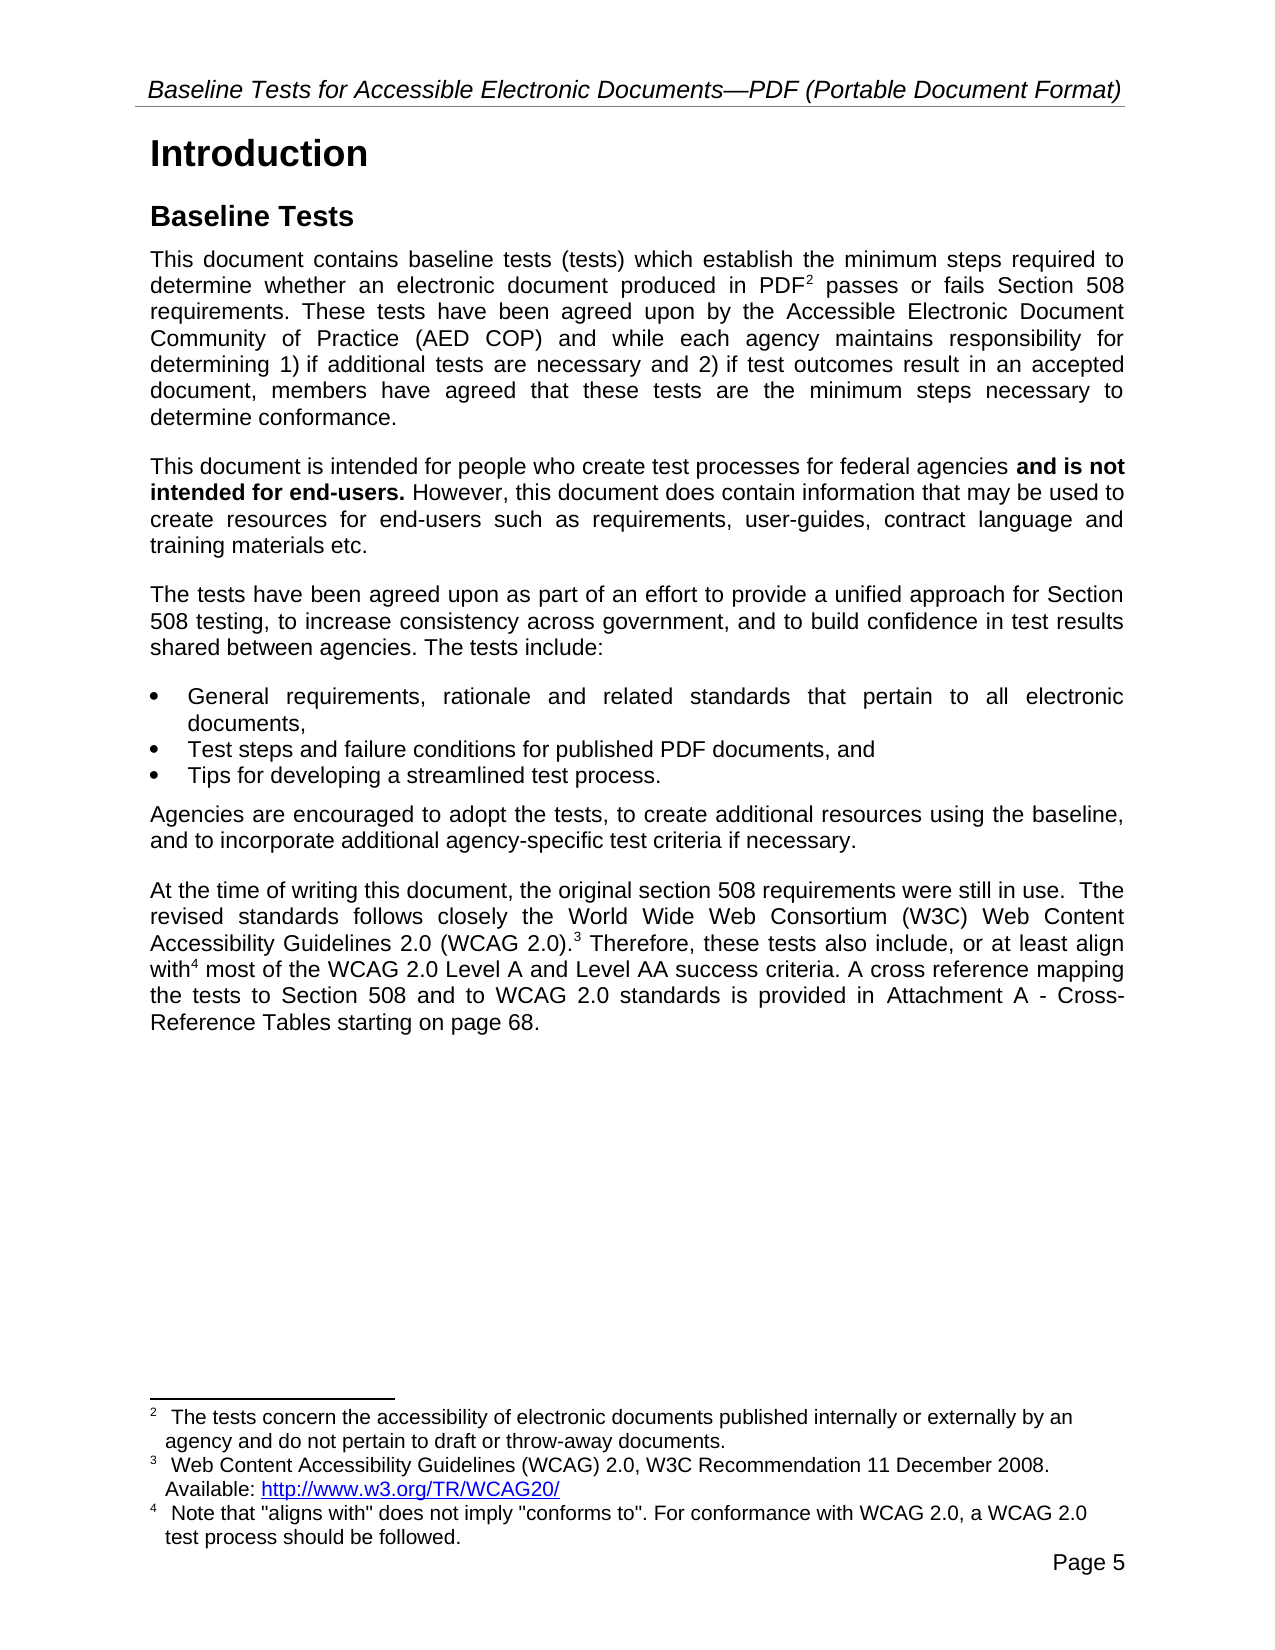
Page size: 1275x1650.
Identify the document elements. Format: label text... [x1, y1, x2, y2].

subtitle Introduction [150, 131, 1125, 174]
list Tips for developing a streamlined test process. [150, 762, 1125, 789]
text This document is intended for people who create test processes for federal agencies and is not intended for end-users. However, this document does contain information that may be used to create resources for end-users such as requirements, user-guides, contract language and training materials etc. [150, 453, 1125, 558]
list Test steps and failure conditions for published PDF documents, and [150, 736, 1125, 762]
list General requirements, rationale and related standards that pertain to all electronic documents, [150, 683, 1125, 736]
text Agencies are encouraged to adopt the tests, to create additional resources using the baseline, and to incorporate additional agency-specific test criteria if necessary. [150, 801, 1125, 854]
subtitle Baseline Tests [150, 199, 1125, 233]
text The tests have been agreed upon as part of an effort to provide a unified approach for Section 508 testing, to increase consistency across government, and to build confidence in test results shared between agencies. The tests include: [150, 581, 1125, 660]
text This document contains baseline tests (tests) which establish the minimum steps required to determine whether an electronic document produced in PDF passes or fails Section 508 requirements. These tests have been agreed upon by the Accessible Electronic Document Community of Practice (AED COP) and while each agency maintains responsibility for determining 1) if additional tests are necessary and 2) if test outcomes result in an accepted document, members have agreed that these tests are the minimum steps necessary to determine conformance. [150, 246, 1125, 430]
text At the time of writing this document, the original section 508 requirements were still in use. Tthe revised standards follows closely the World Wide Web Consortium (W3C) Web Content Accessibility Guidelines 2.0 (WCAG 2.0). Therefore, these tests also include, or at least align with most of the WCAG 2.0 Level A and Level AA success criteria. A cross reference mapping the tests to Section 508 and to WCAG 2.0 standards is provided in Attachment A - Cross-Reference Tables starting on page 69. [150, 877, 1125, 1035]
